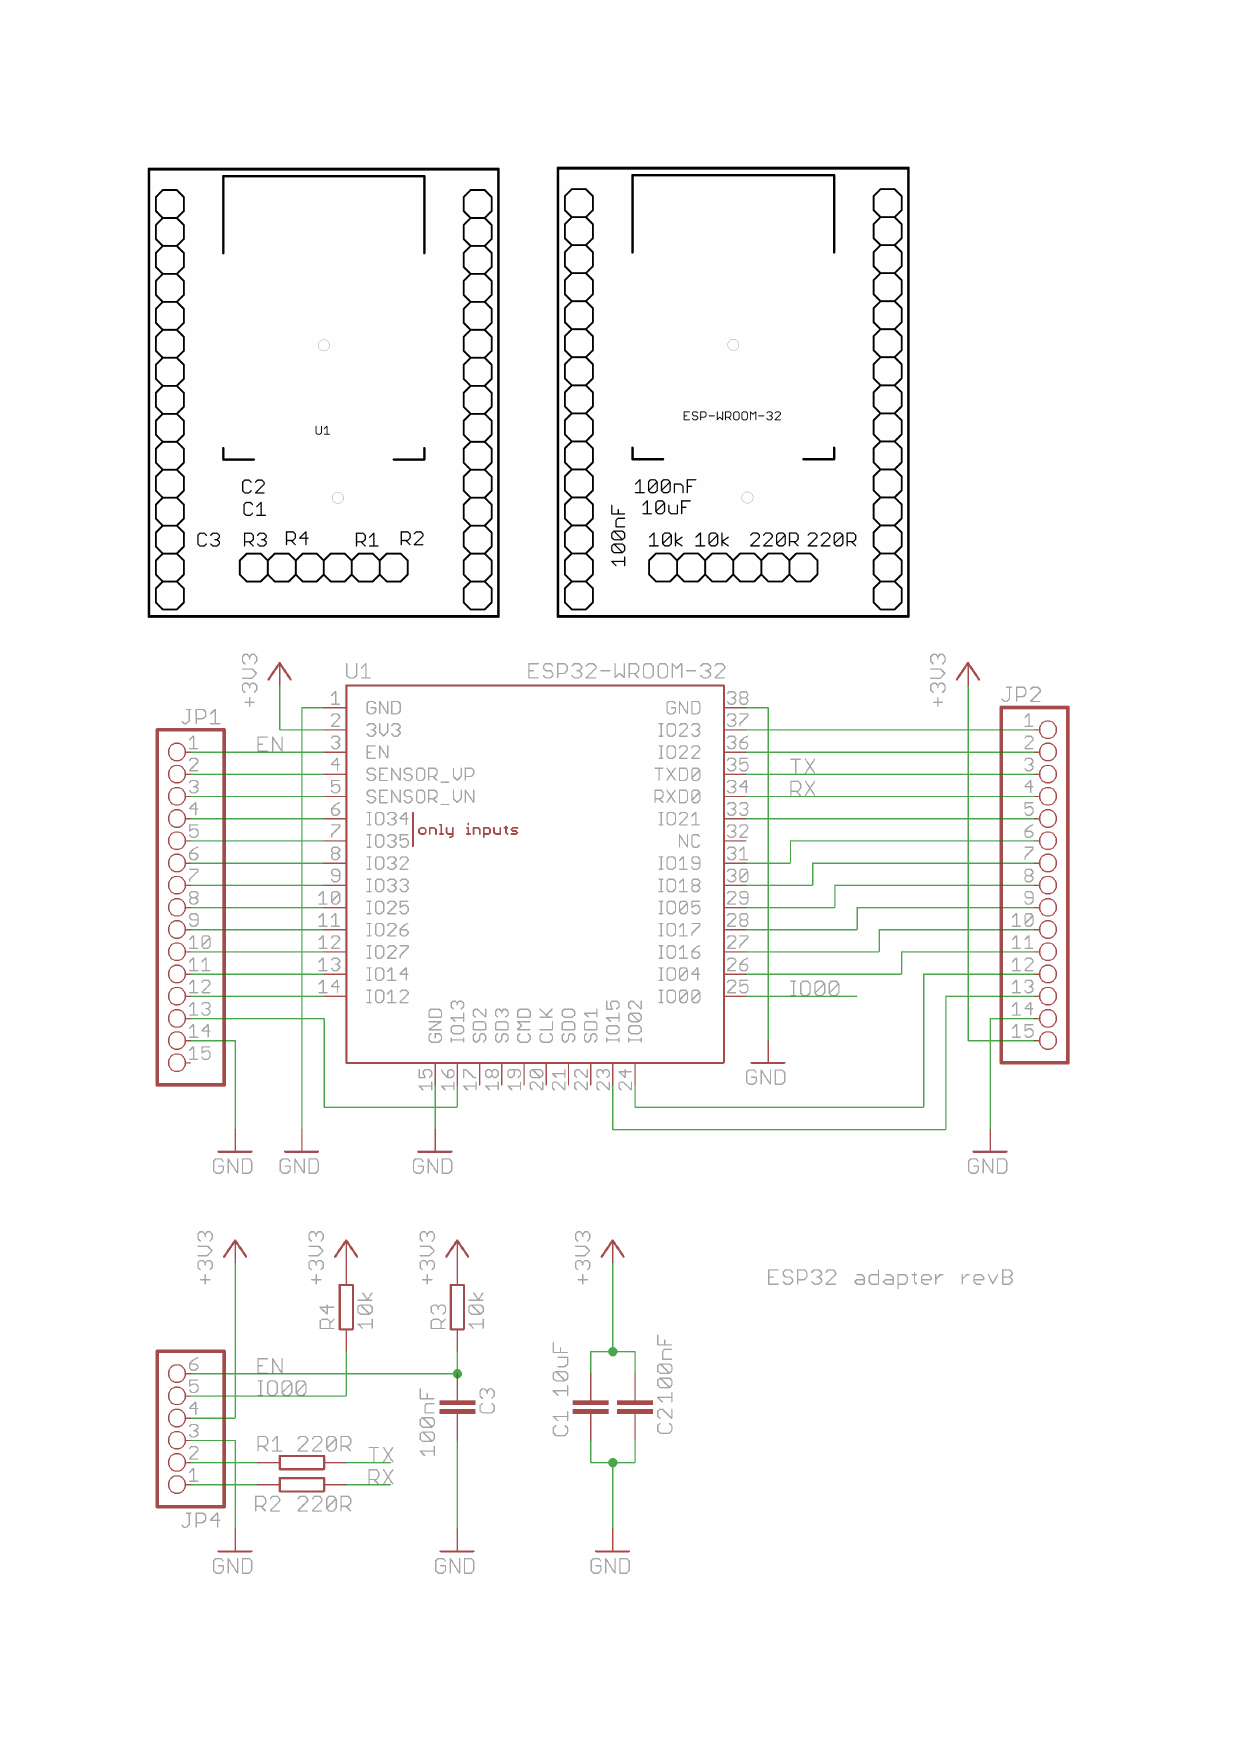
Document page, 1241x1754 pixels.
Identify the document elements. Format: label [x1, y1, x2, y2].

picture [556, 147, 910, 618]
picture [147, 642, 1077, 1579]
picture [147, 149, 500, 618]
